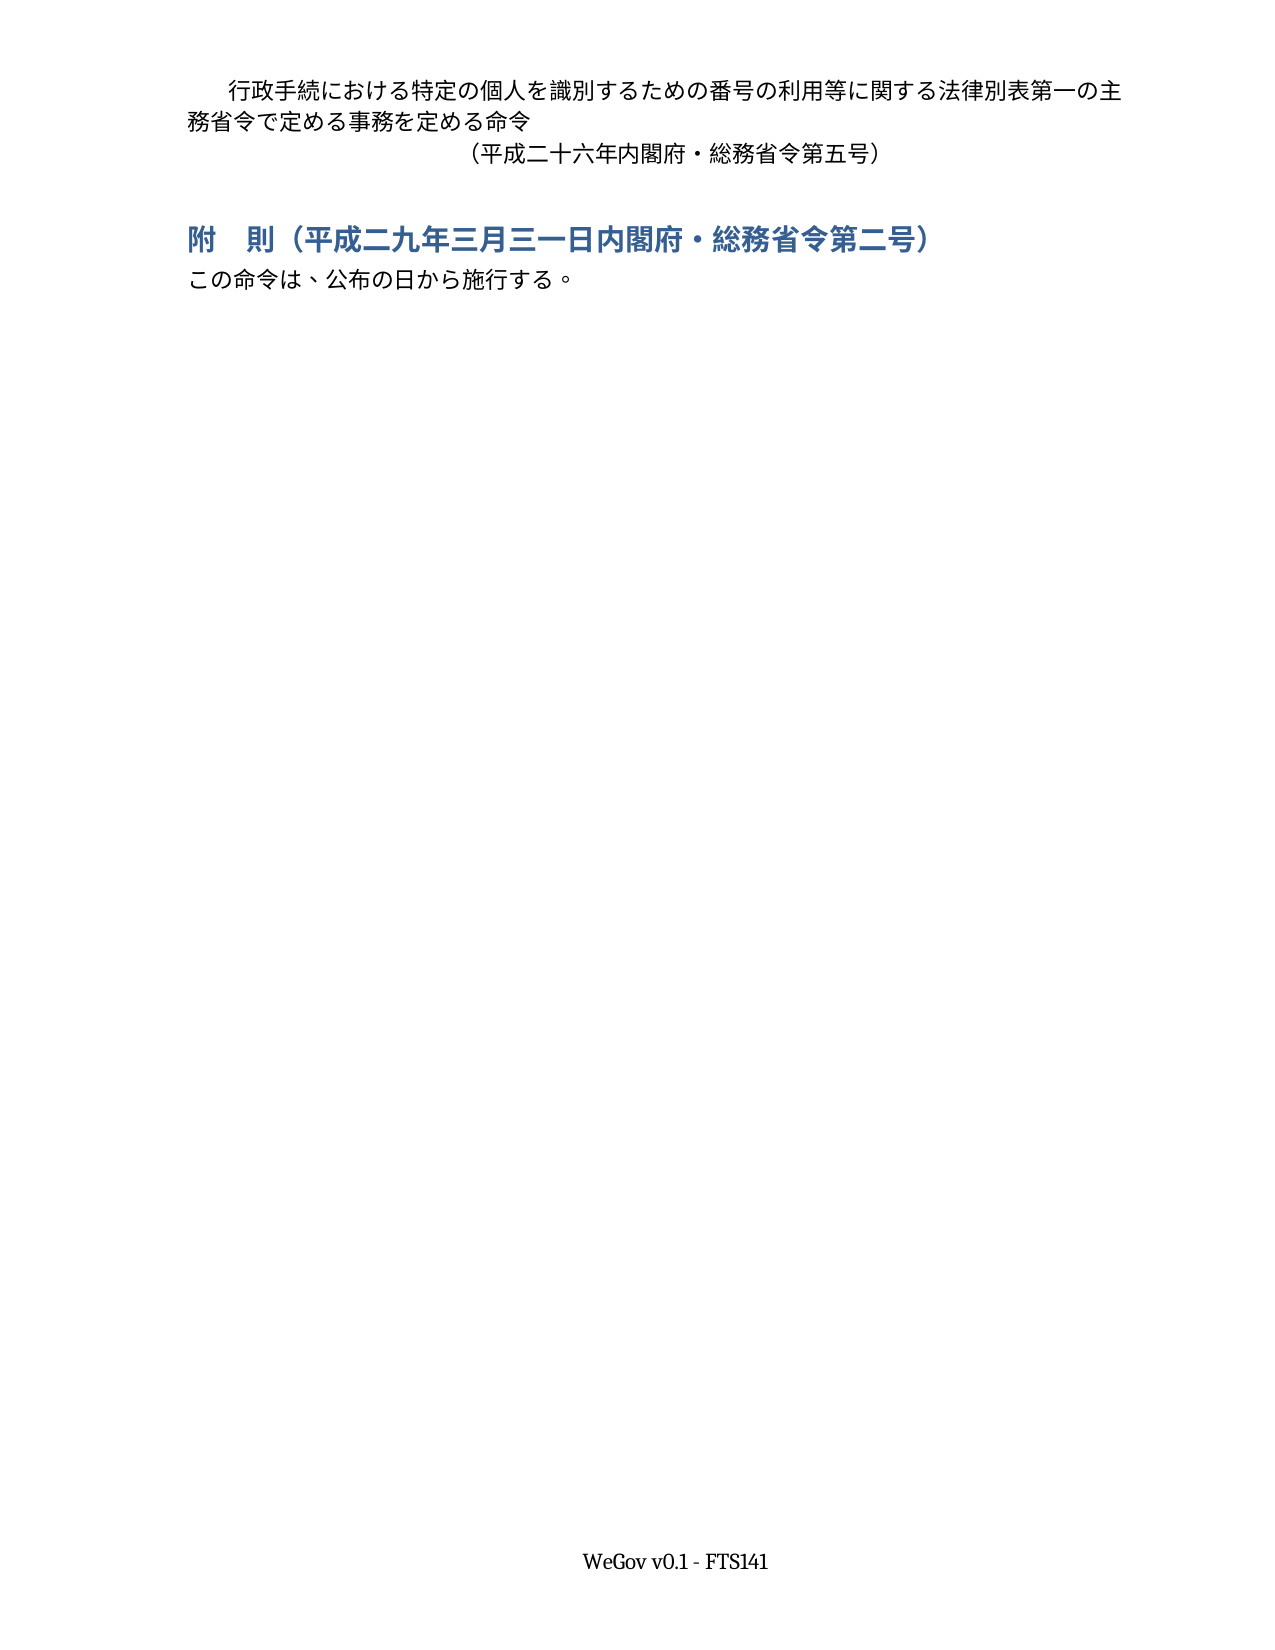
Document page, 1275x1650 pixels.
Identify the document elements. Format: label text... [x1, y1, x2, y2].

subtitle 附 則（平成二九年三月三一日内閣府・総務省令第二号） [187, 219, 1087, 258]
text この命令は、公布の日から施行する。 [187, 264, 1087, 296]
